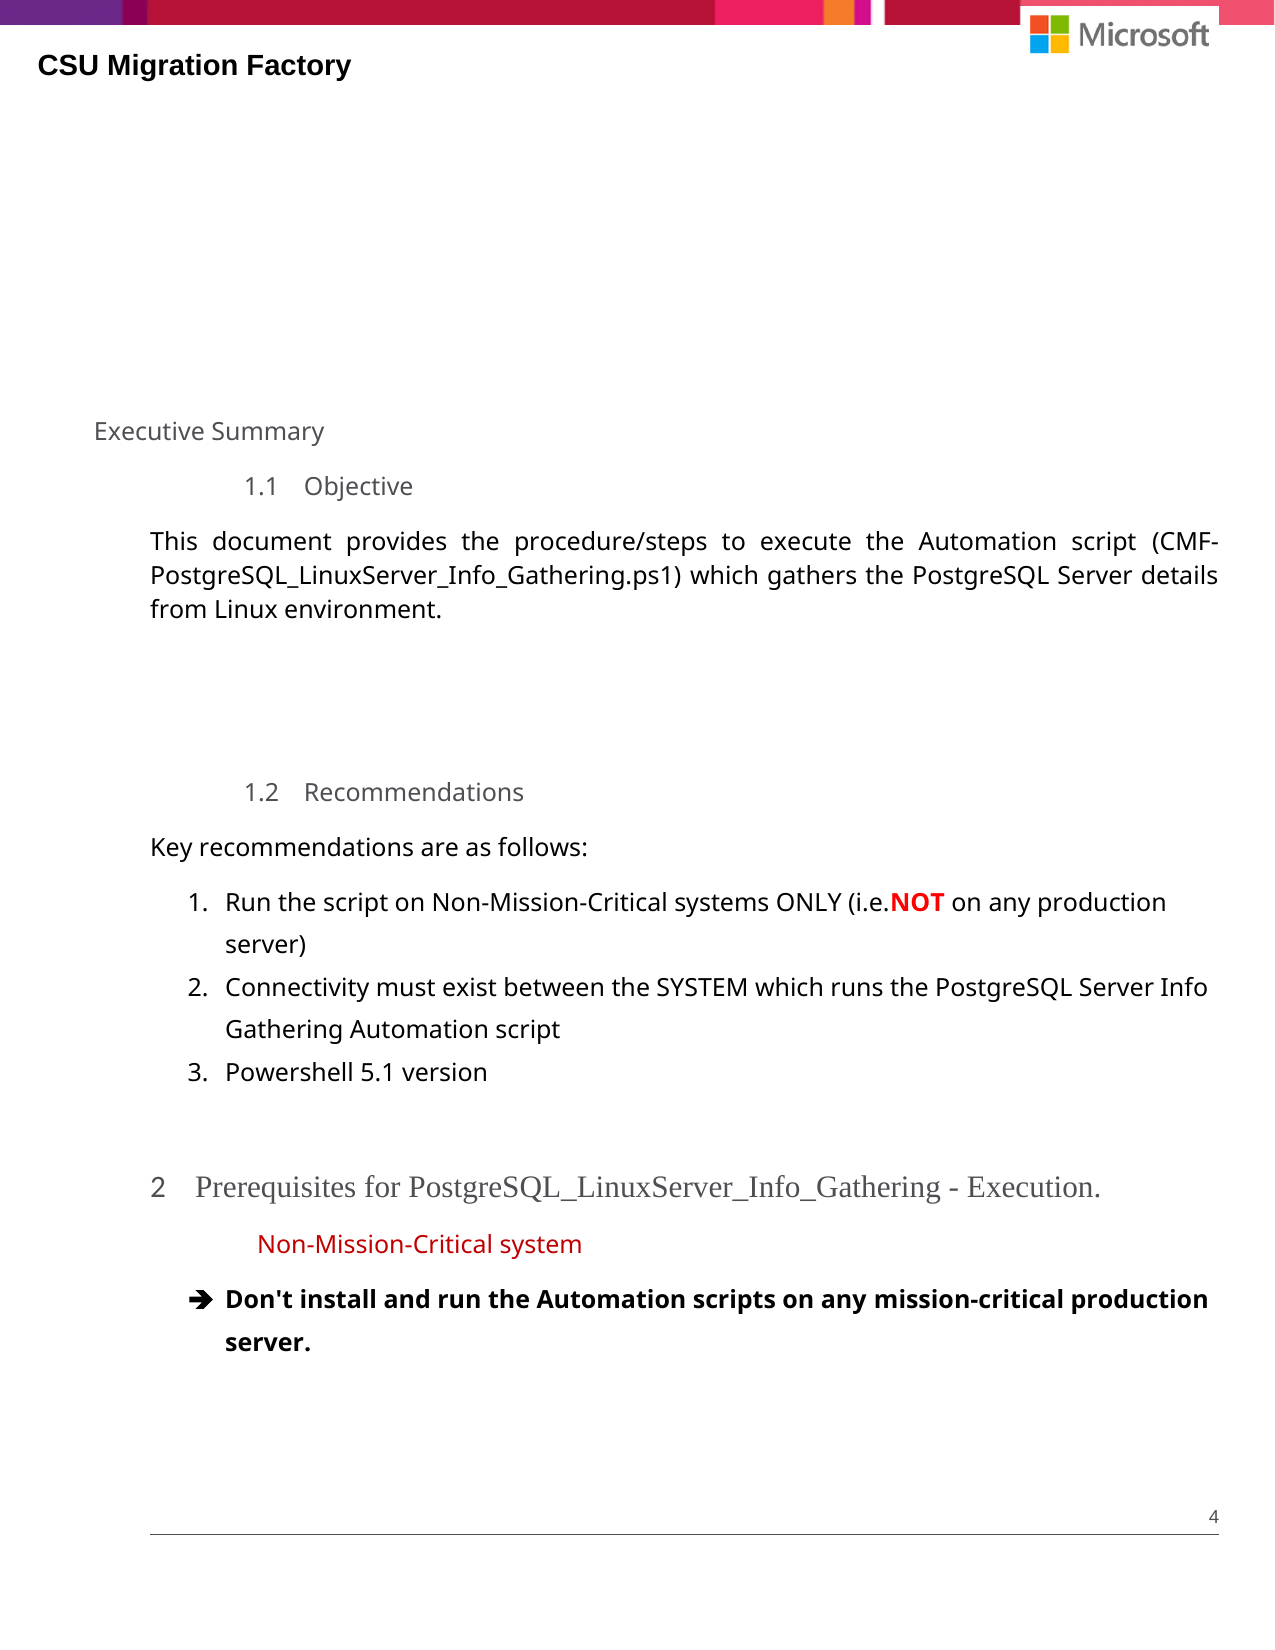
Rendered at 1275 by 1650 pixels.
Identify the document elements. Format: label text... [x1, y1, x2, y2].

subtitle Recommendations [244, 774, 1219, 808]
subtitle Non-Mission-Critical system [244, 1227, 1219, 1261]
subtitle Executive Summary [94, 413, 1219, 447]
text This document provides the procedure/steps to execute the Automation script (CMF-PostgreSQL_LinuxServer_Info_Gathering.ps1) which gathers the PostgreSQL Server details from Linux environment. [150, 523, 1219, 626]
subtitle Prerequisites for PostgreSQL_LinuxServer_Info_Gathering - Execution. [150, 1167, 1219, 1205]
list Don't install and run the Automation scripts on any mission-critical production server. [187, 1282, 1219, 1358]
list Run the script on Non-Mission-Critical systems ONLY (i.e.NOT on any production server) [187, 884, 1219, 961]
subtitle Objective [244, 468, 1219, 502]
text Key recommendations are as follows: [150, 829, 1219, 863]
list Connectivity must exist between the SYSTEM which runs the PostgreSQL Server Info Gathering Automation script [187, 969, 1219, 1046]
picture [0, 0, 1275, 61]
list Powershell 5.1 version [187, 1054, 1219, 1088]
